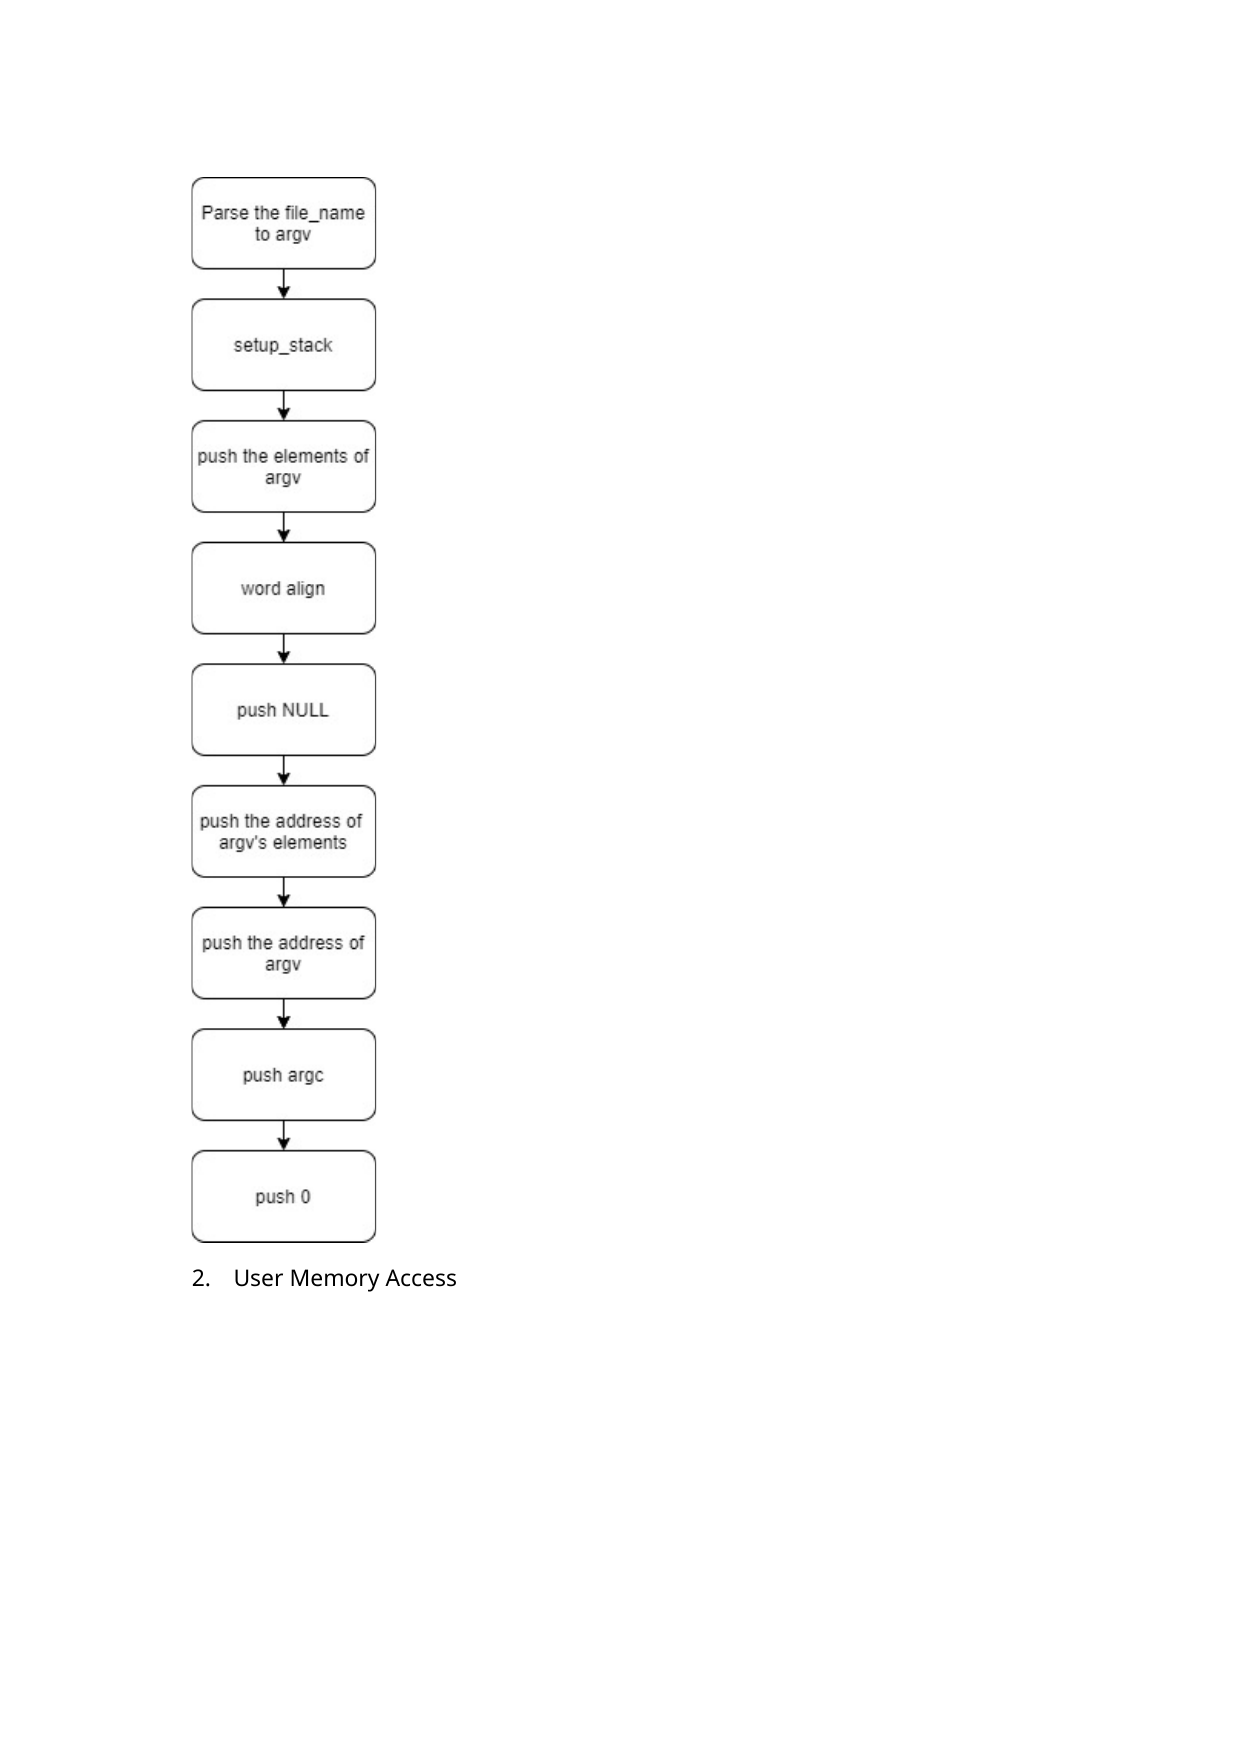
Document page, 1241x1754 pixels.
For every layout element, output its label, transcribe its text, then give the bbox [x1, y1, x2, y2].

picture [191, 177, 377, 1243]
list User Memory Access [192, 1262, 1090, 1293]
